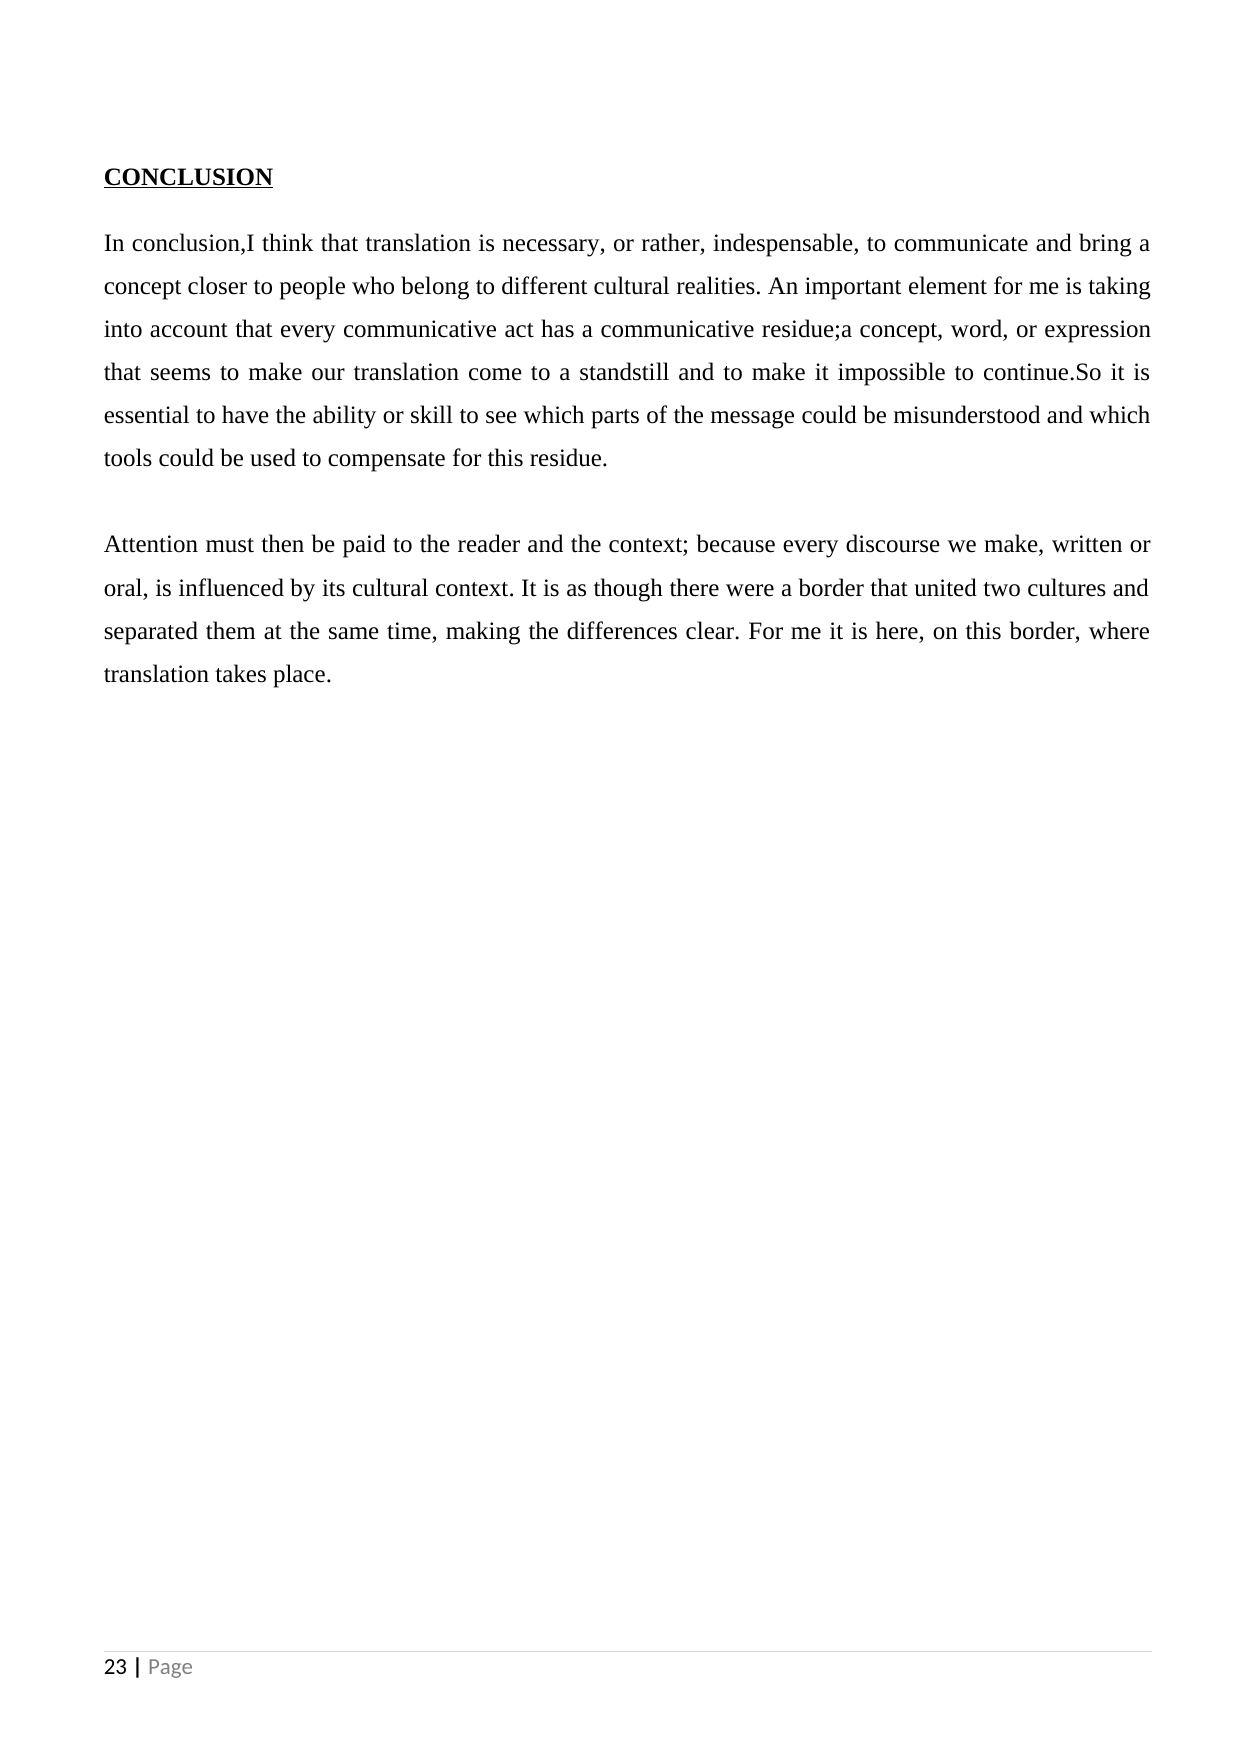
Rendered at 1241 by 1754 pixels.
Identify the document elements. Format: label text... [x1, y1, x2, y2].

text Attention must then be paid to the reader and the context; because every discourse we make, written or oral, is influenced by its cultural context. It is as though there were a border that united two cultures and separated them at the same time, making the differences clear. For me it is here, on this border, where translation takes place. [103, 529, 1152, 688]
text In conclusion,I think that translation is necessary, or rather, indespensable, to communicate and bring a concept closer to people who belong to different cultural realities. An important element for me is taking into account that every communicative act has a communicative residue;a concept, word, or expression that seems to make our translation come to a standstill and to make it impossible to continue.So it is essential to have the ability or skill to see which parts of the message could be misunderstood and which tools could be used to compensate for this residue. [103, 228, 1152, 472]
text CONCLUSION [103, 162, 1152, 190]
